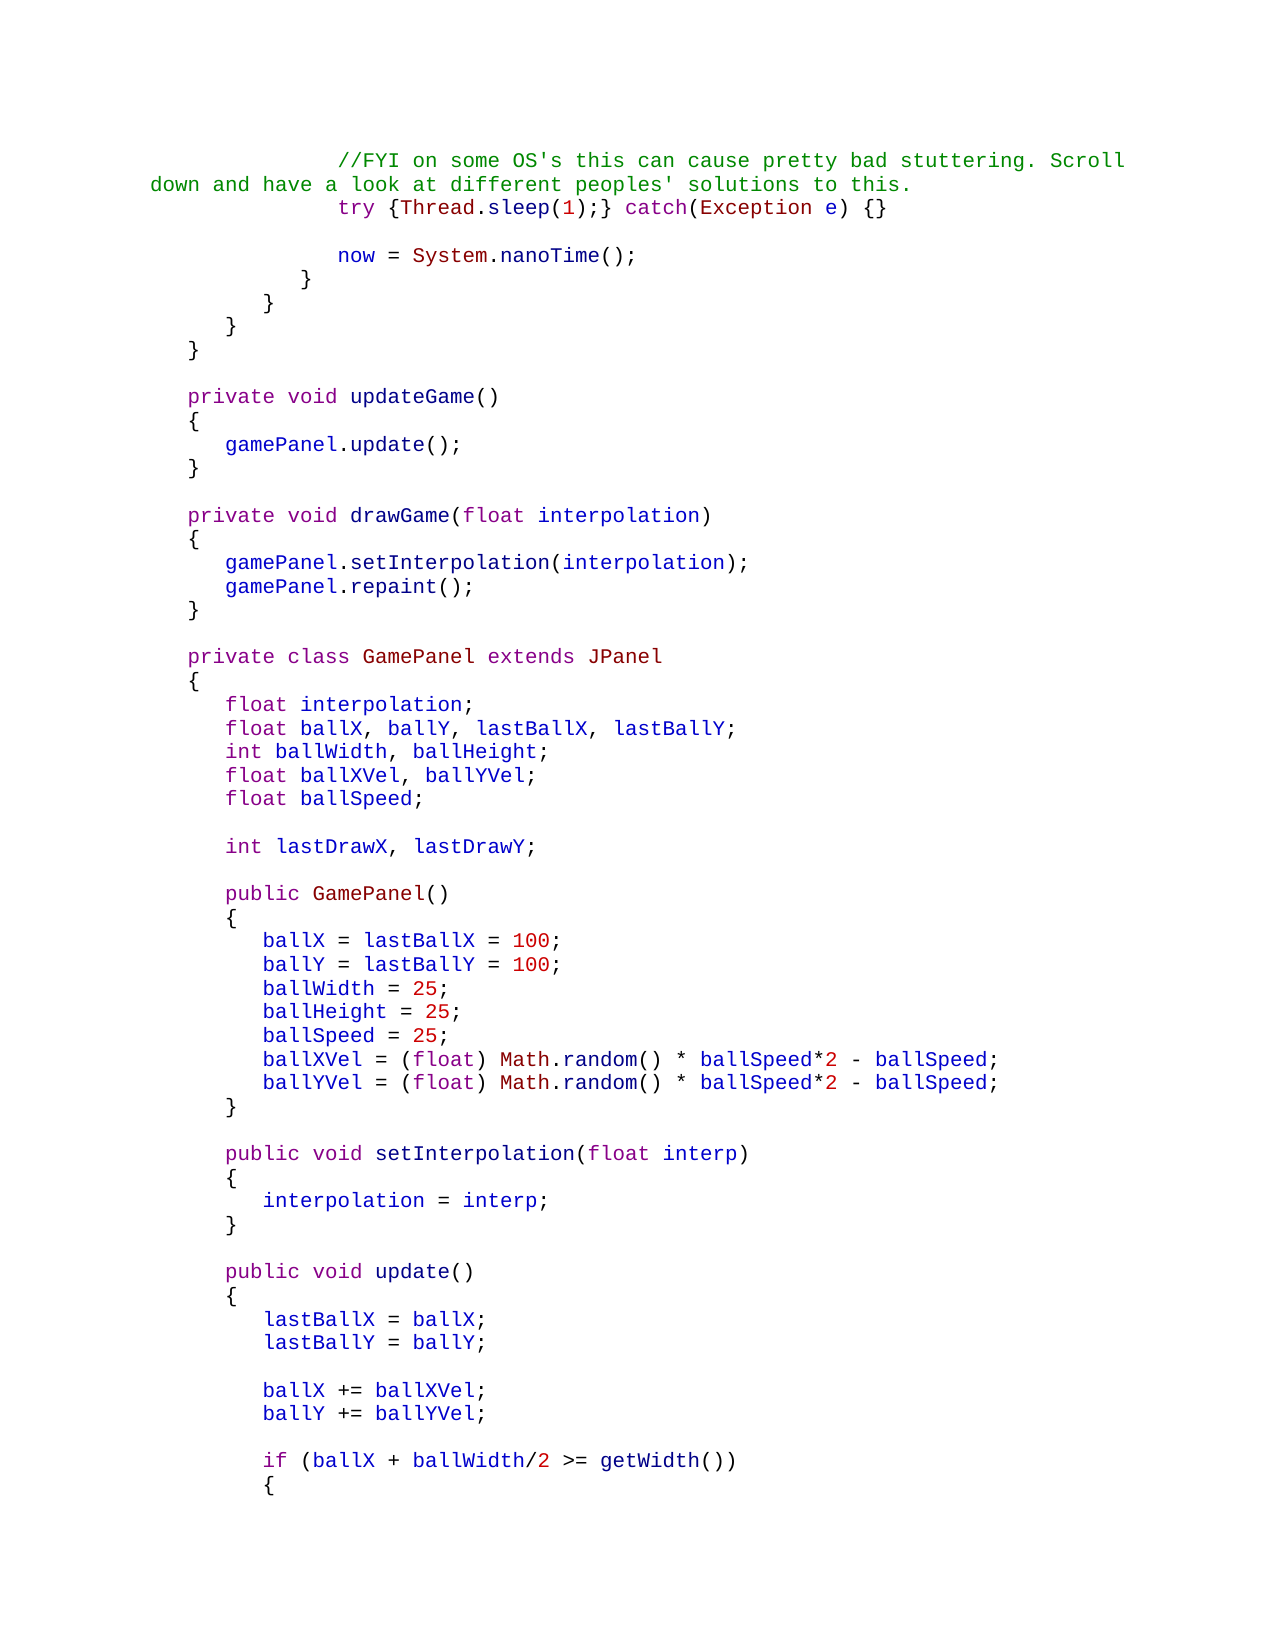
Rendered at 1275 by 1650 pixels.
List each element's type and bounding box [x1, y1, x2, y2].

text [150, 150, 1125, 1498]
